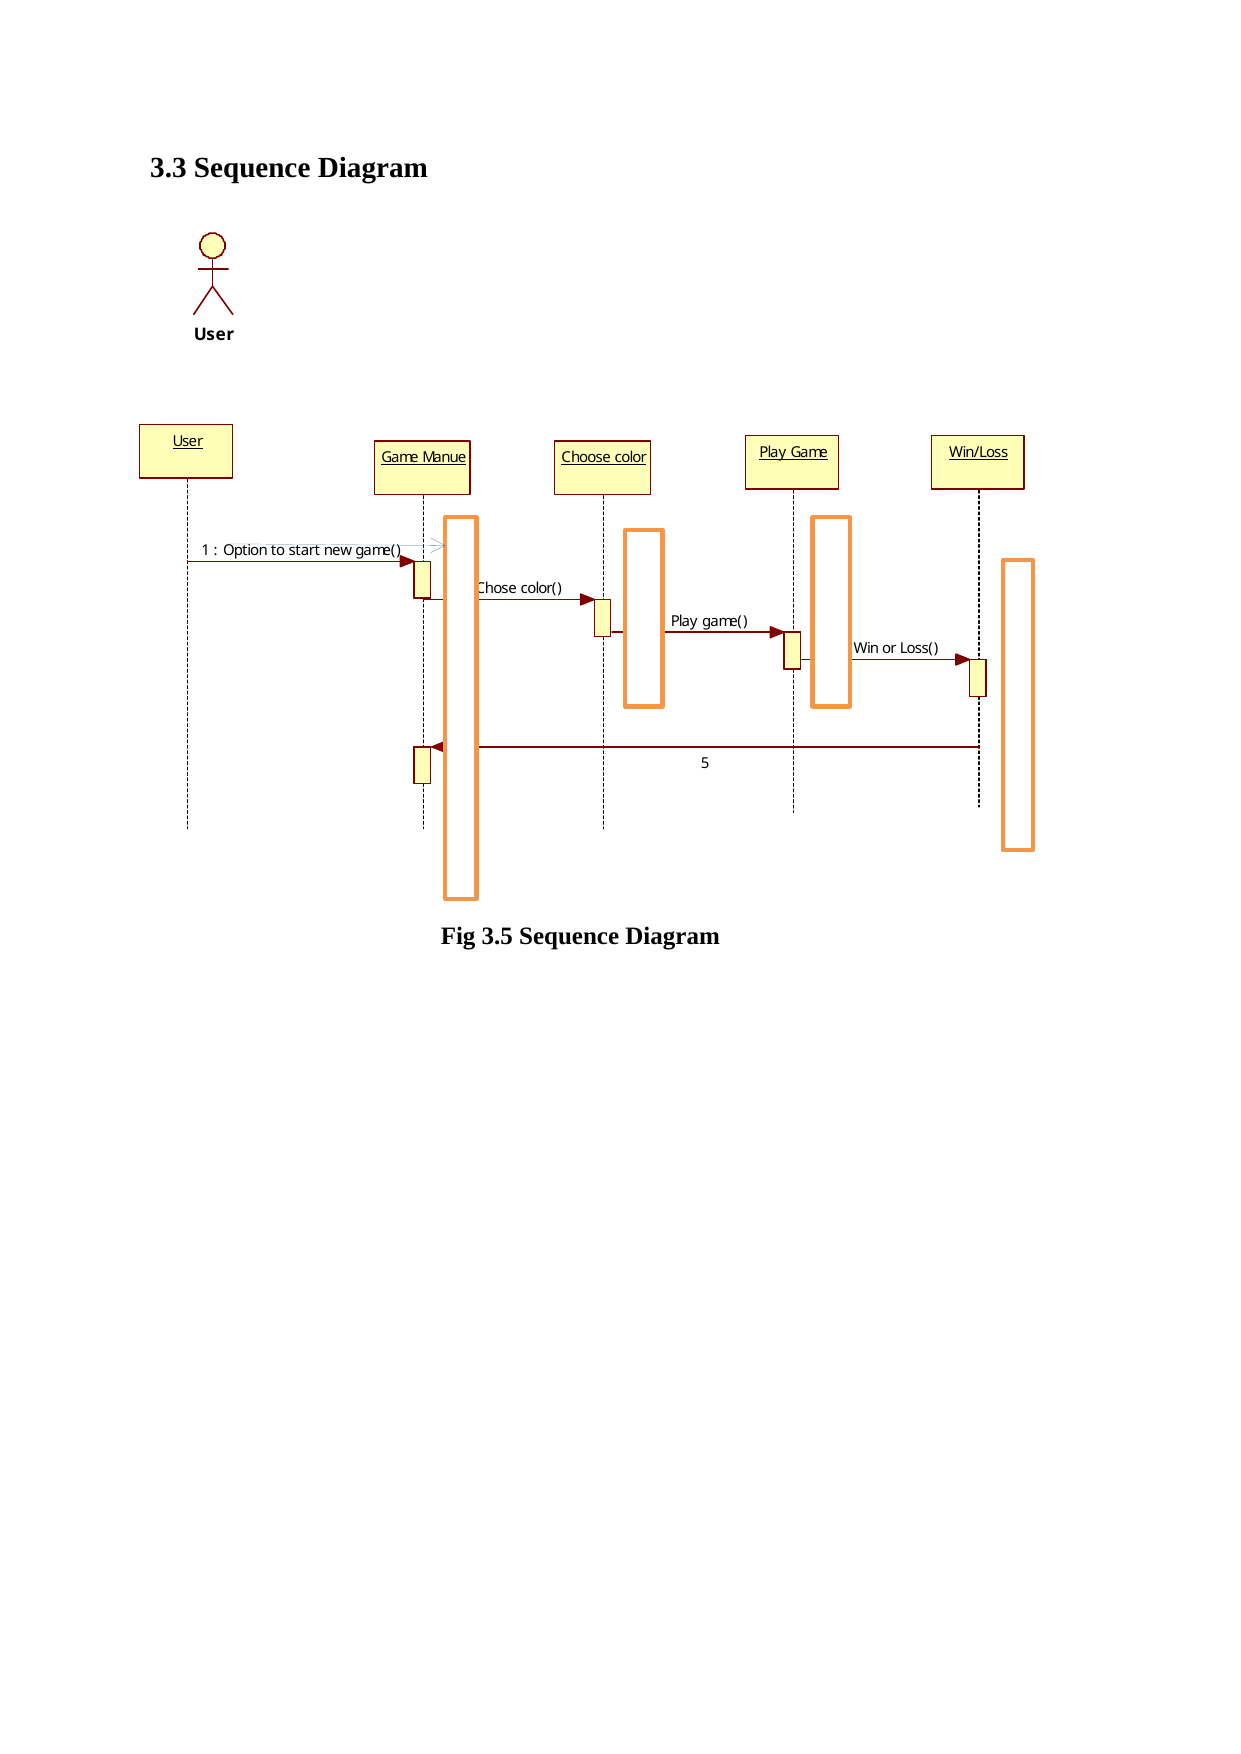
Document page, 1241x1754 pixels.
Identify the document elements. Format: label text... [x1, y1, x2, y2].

text Fig 3.5 Sequence Diagram [112, 921, 1090, 949]
text 3.3 Sequence Diagram [150, 150, 1090, 183]
